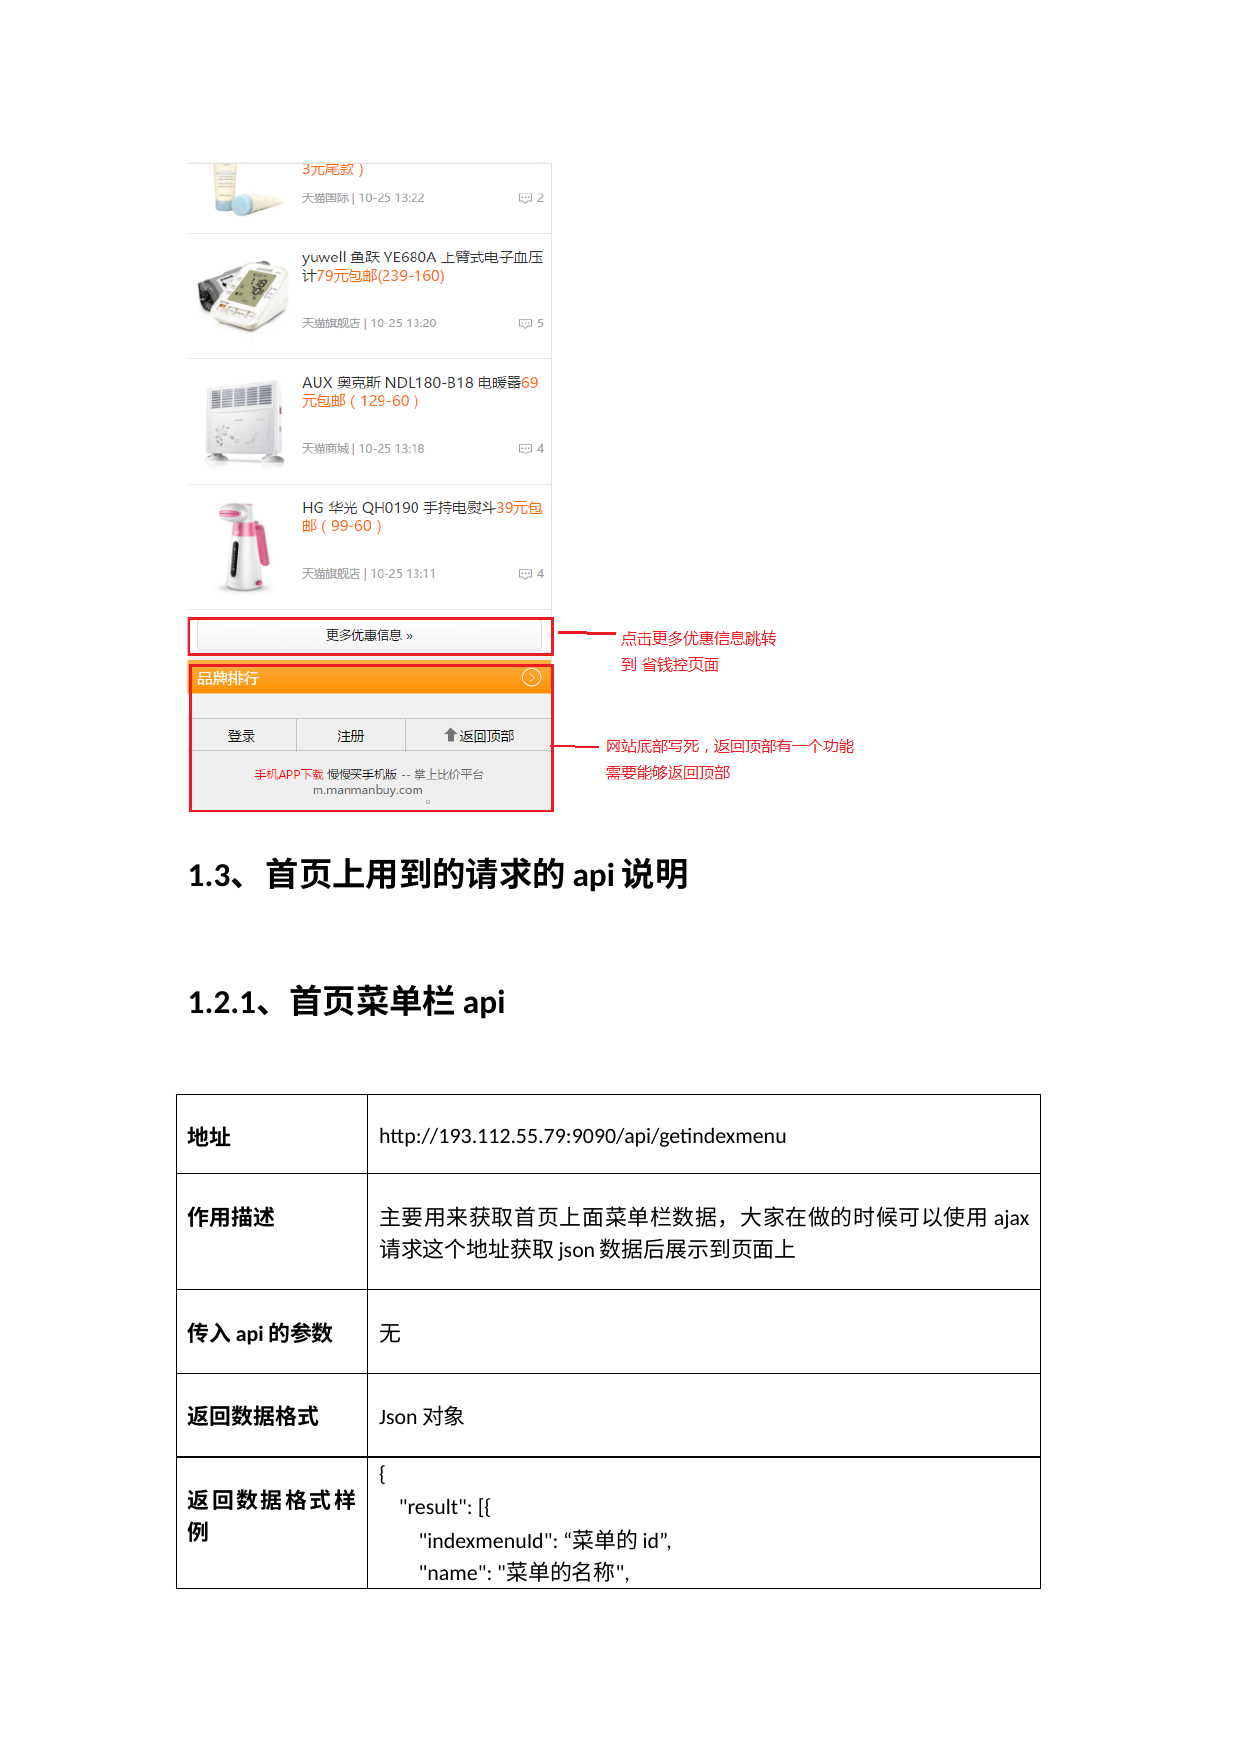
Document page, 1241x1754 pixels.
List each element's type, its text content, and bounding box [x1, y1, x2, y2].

table_cell 无 [368, 1290, 1040, 1373]
table_cell Json对象 [368, 1374, 1040, 1456]
table_header http://193.112.55.79:9090/api/getindexmenu [368, 1095, 1040, 1173]
table_cell 传入api的参数 [177, 1290, 367, 1373]
subtitle 1.2.1、首页菜单栏api [187, 966, 1053, 1031]
table_cell 主要用来获取首页上面菜单栏数据，大家在做的时候可以使用ajax请求这个地址获取json数据后展示到页面上 [368, 1174, 1040, 1289]
subtitle 首页上用到的请求的api说明 [187, 839, 1053, 904]
picture [187, 162, 1200, 812]
table_cell 返回数据格式 [177, 1374, 367, 1456]
table_cell 返回数据格式样例 [177, 1458, 367, 1587]
table_cell 作用描述 [177, 1174, 367, 1289]
table_header 地址 [177, 1095, 367, 1173]
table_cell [368, 1458, 1040, 1587]
